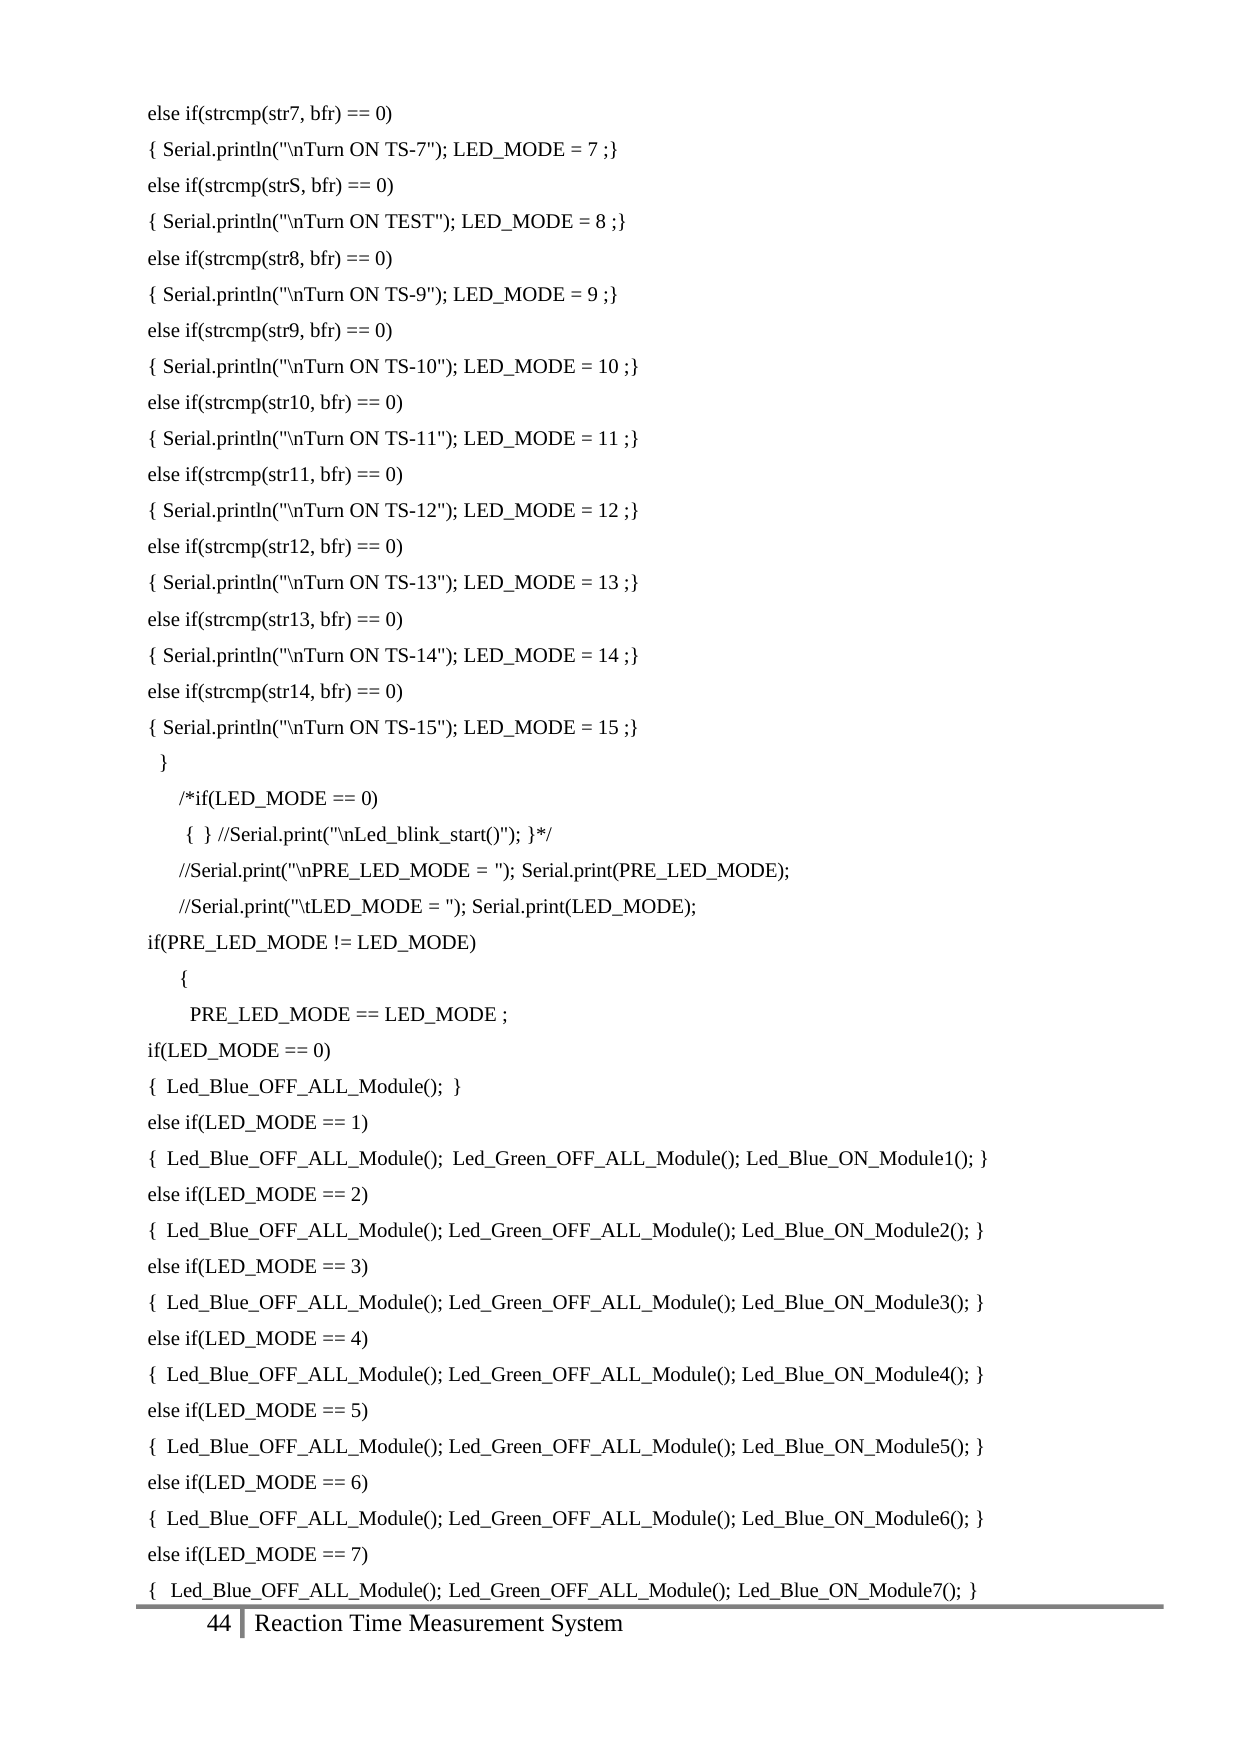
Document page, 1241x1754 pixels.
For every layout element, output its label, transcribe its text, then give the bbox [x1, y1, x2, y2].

text { Led_Blue_OFF_ALL_Module(); Led_Green_OFF_ALL_Module(); Led_Blue_ON_Module3(); } else if(LED_MODE == 4) [147, 1290, 1013, 1350]
text //Serial.print("\tLED_MODE = "); Serial.print(LED_MODE); if(PRE_LED_MODE != LED_MODE) [147, 894, 772, 954]
text { Led_Blue_OFF_ALL_Module(); Led_Green_OFF_ALL_Module(); Led_Blue_ON_Module1(); } else if(LED_MODE == 2) [147, 1146, 1013, 1206]
text { Serial.println("\nTurn ON TS-10"); LED_MODE = 10 ;} else if(strcmp(str10, bfr) == 0) [147, 354, 645, 414]
text PRE_LED_MODE == LED_MODE ; if(LED_MODE == 0) [147, 1002, 613, 1062]
text //Serial.print("\nPRE_LED_MODE = "); Serial.print(PRE_LED_MODE); [179, 858, 1146, 882]
text { Led_Blue_OFF_ALL_Module(); } else if(LED_MODE == 1) [147, 1074, 490, 1134]
text { Serial.println("\nTurn ON TS-12"); LED_MODE = 12 ;} else if(strcmp(str12, bfr) == 0) [147, 498, 645, 558]
text { } //Serial.print("\nLed_blink_start()"); }*/ [184, 822, 1146, 846]
text { Serial.println("\nTurn ON TS-11"); LED_MODE = 11 ;} else if(strcmp(str11, bfr) == 0) [147, 426, 645, 486]
text { Serial.println("\nTurn ON TS-15"); LED_MODE = 15 ;} [147, 715, 1146, 739]
text { Serial.println("\nTurn ON TEST"); LED_MODE = 8 ;} else if(strcmp(str8, bfr) == 0) [147, 209, 645, 270]
text } [158, 750, 1146, 774]
text { Led_Blue_OFF_ALL_Module(); Led_Green_OFF_ALL_Module(); Led_Blue_ON_Module4(); } else if(LED_MODE == 5) [147, 1362, 1013, 1422]
text { Serial.println("\nTurn ON TS-14"); LED_MODE = 14 ;} else if(strcmp(str14, bfr) == 0) [147, 643, 645, 703]
text { Led_Blue_OFF_ALL_Module(); Led_Green_OFF_ALL_Module(); Led_Blue_ON_Module2(); } else if(LED_MODE == 3) [147, 1218, 1013, 1278]
text { [179, 966, 1146, 990]
text { Led_Blue_OFF_ALL_Module(); Led_Green_OFF_ALL_Module(); Led_Blue_ON_Module6(); } else if(LED_MODE == 7) [147, 1506, 1013, 1566]
text { Led_Blue_OFF_ALL_Module(); Led_Green_OFF_ALL_Module(); Led_Blue_ON_Module5(); } else if(LED_MODE == 6) [147, 1434, 1013, 1494]
text /*if(LED_MODE == 0) [179, 786, 1146, 810]
text else if(strcmp(str7, bfr) == 0) [147, 101, 1146, 125]
text { Serial.println("\nTurn ON TS-13"); LED_MODE = 13 ;} else if(strcmp(str13, bfr) == 0) [147, 570, 645, 631]
text { Led_Blue_OFF_ALL_Module(); Led_Green_OFF_ALL_Module(); Led_Blue_ON_Module7(); } [147, 1578, 1146, 1602]
text { Serial.println("\nTurn ON TS-9"); LED_MODE = 9 ;} else if(strcmp(str9, bfr) == 0) [147, 282, 645, 342]
text { Serial.println("\nTurn ON TS-7"); LED_MODE = 7 ;} else if(strcmp(strS, bfr) == 0) [147, 137, 645, 197]
